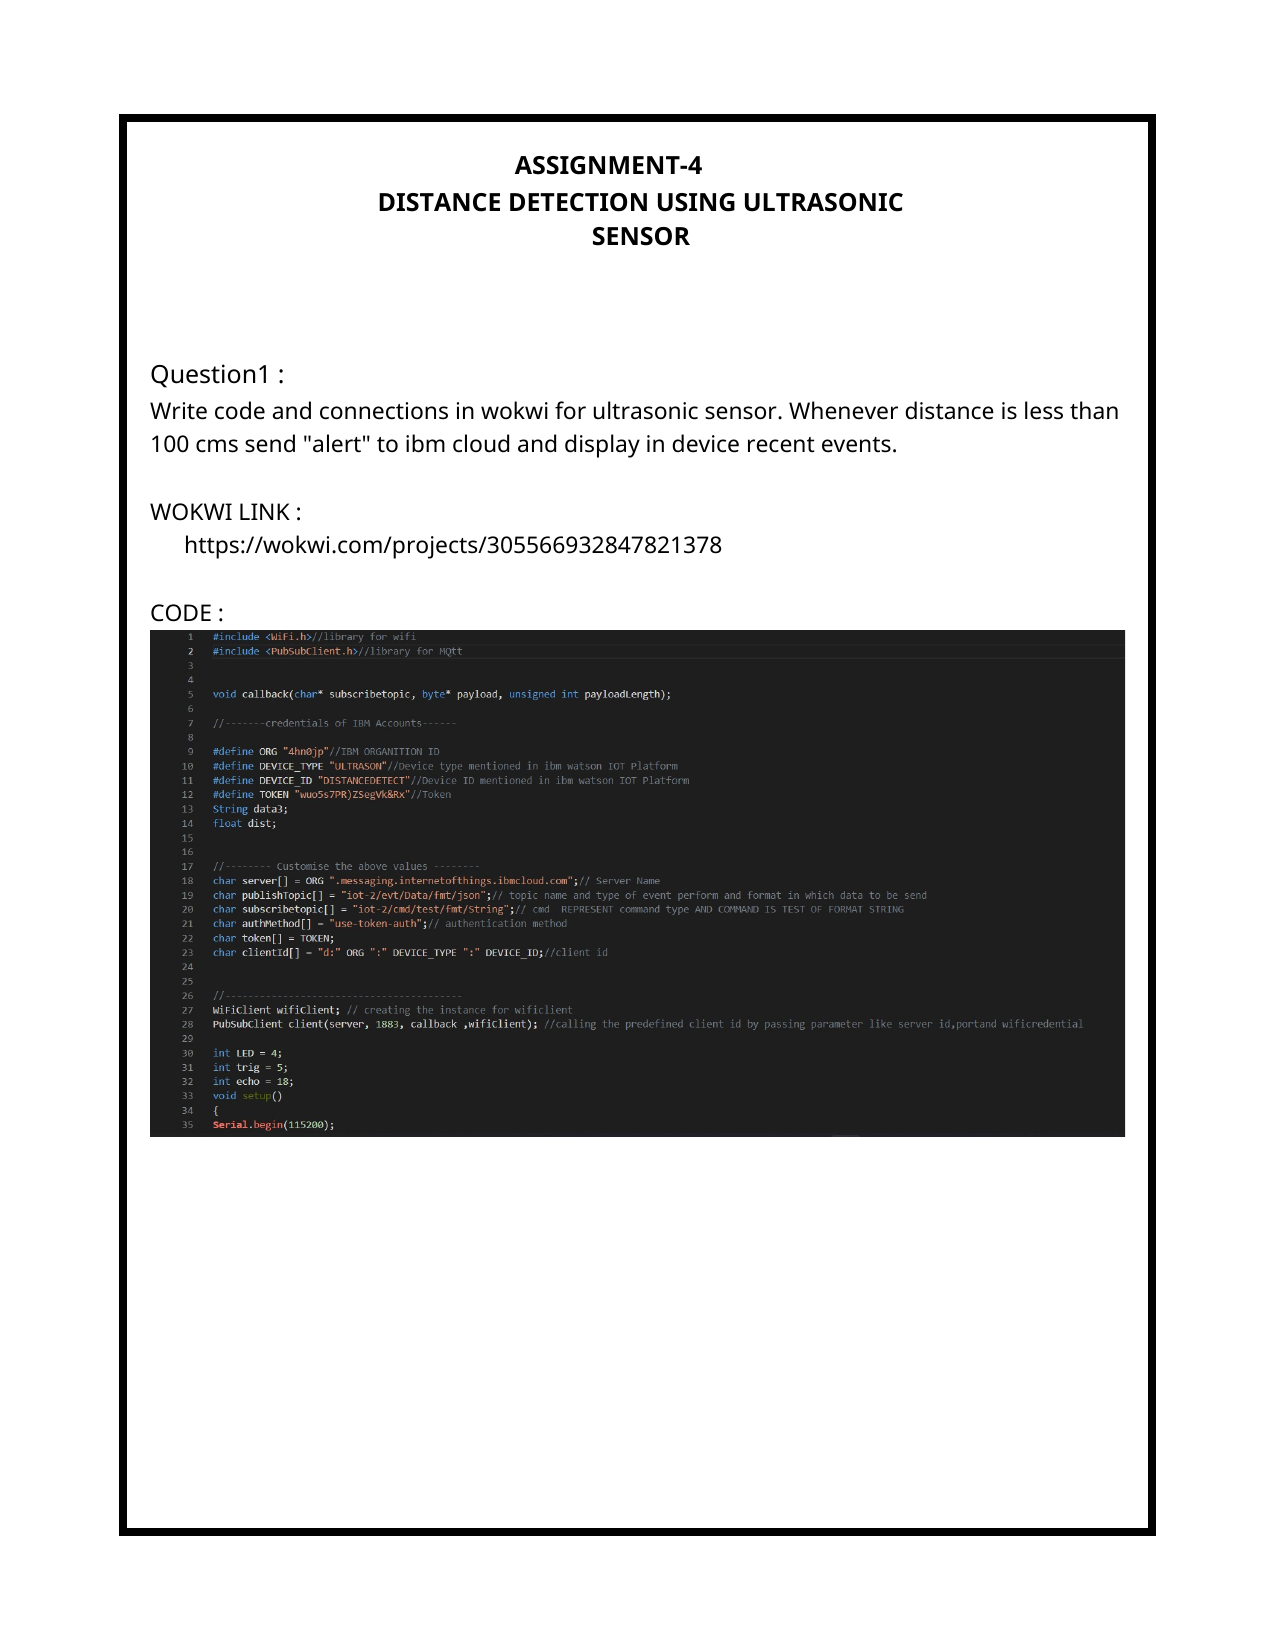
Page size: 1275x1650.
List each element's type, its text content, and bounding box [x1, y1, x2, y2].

text DISTANCE DETECTION USING ULTRASONIC SENSOR [339, 184, 943, 252]
text Write code and connections in wokwi for ultrasonic sensor. Whenever distance is less than 100 cms send "alert" to ibm cloud and display in device recent events. [150, 394, 1135, 459]
subtitle Question1 : [150, 357, 1135, 391]
subtitle ASSIGNMENT-4 [274, 147, 943, 181]
picture [150, 630, 1125, 1137]
text WOKWI LINK : [150, 496, 1135, 527]
text https://wokwi.com/projects/305566932847821378 CODE : [150, 529, 767, 628]
